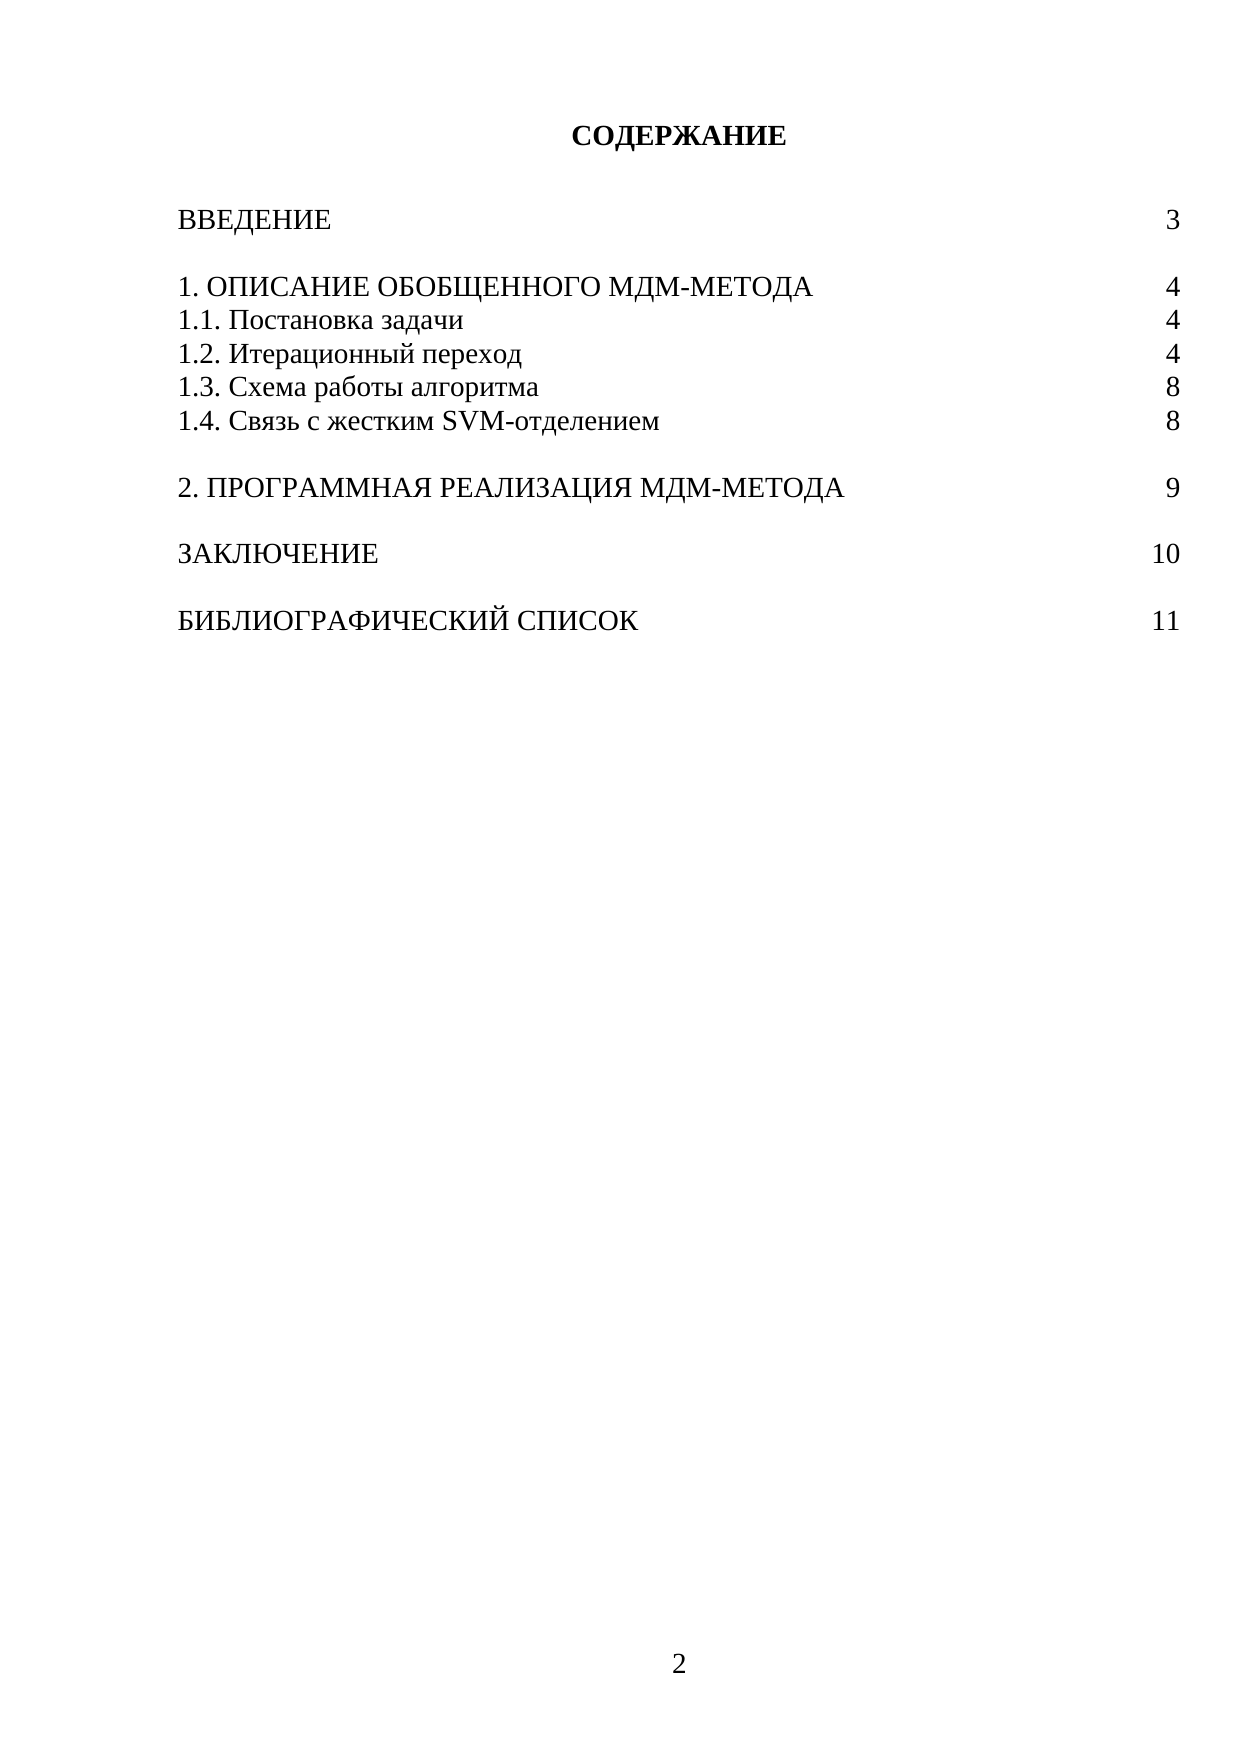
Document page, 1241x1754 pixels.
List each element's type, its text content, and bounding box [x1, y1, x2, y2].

text Содержание [177, 118, 1181, 152]
